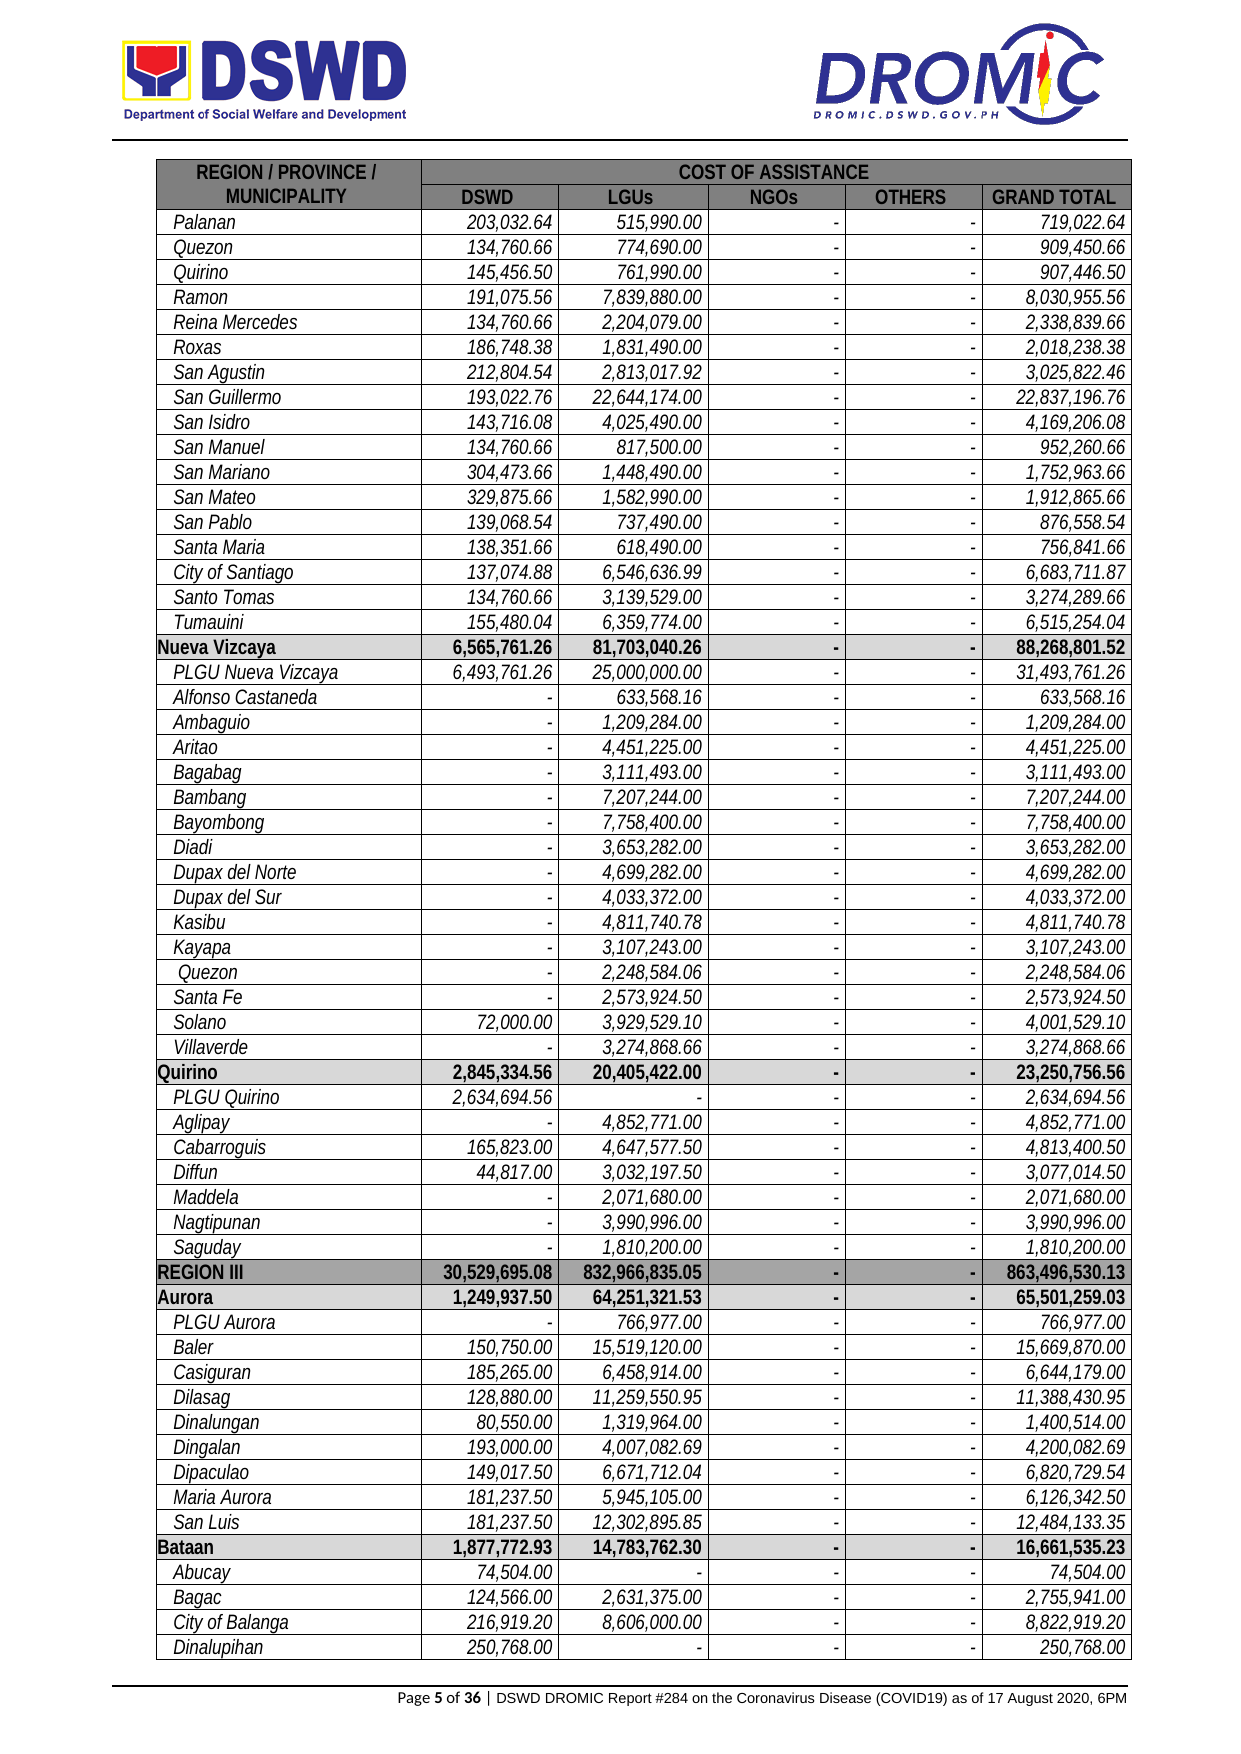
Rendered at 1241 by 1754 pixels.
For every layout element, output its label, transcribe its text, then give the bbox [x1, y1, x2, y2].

table_cell Cabarroguis [173, 1135, 421, 1159]
table_cell 4,811,740.78 [983, 910, 1131, 934]
table_cell 761,990.00 [559, 260, 708, 284]
table_cell - [422, 1310, 558, 1334]
table_cell Reina Mercedes [173, 310, 421, 334]
table_cell - [422, 810, 558, 834]
table_cell 65,501,259.03 [983, 1285, 1131, 1309]
table_cell 2,573,924.50 [559, 985, 708, 1009]
table_cell - [709, 1585, 845, 1609]
table_cell REGION III [157, 1260, 421, 1284]
table_cell - [709, 1410, 845, 1434]
table_cell 774,690.00 [559, 235, 708, 259]
table_cell - [846, 1010, 982, 1034]
table_cell - [709, 910, 845, 934]
table_cell 80,550.00 [422, 1410, 558, 1434]
table_cell - [709, 585, 845, 609]
table_cell - [846, 1110, 982, 1134]
table_cell 3,032,197.50 [559, 1160, 708, 1184]
table_cell [157, 385, 172, 409]
table_cell San Isidro [173, 410, 421, 434]
table_cell 3,139,529.00 [559, 585, 708, 609]
table_cell - [559, 1635, 708, 1659]
table_cell Palanan [173, 210, 421, 234]
table_cell - [846, 610, 982, 634]
table_cell [157, 710, 172, 734]
table_cell 11,388,430.95 [983, 1385, 1131, 1409]
table_cell [157, 1035, 172, 1059]
table_cell - [709, 1160, 845, 1184]
table_cell - [846, 1635, 982, 1659]
table_cell - [709, 335, 845, 359]
table_cell - [709, 1085, 845, 1109]
table_cell Tumauini [173, 610, 421, 634]
table_cell [157, 1485, 172, 1509]
table_cell - [422, 735, 558, 759]
table_cell - [422, 685, 558, 709]
table_cell - [709, 1635, 845, 1659]
table_cell 7,839,880.00 [559, 285, 708, 309]
table_cell Solano [173, 1010, 421, 1034]
picture [781, 23, 1133, 125]
table_cell 2,204,079.00 [559, 310, 708, 334]
table_cell [157, 835, 172, 859]
table_cell 6,683,711.87 [983, 560, 1131, 584]
table_cell 766,977.00 [559, 1310, 708, 1334]
table_cell 124,566.00 [422, 1585, 558, 1609]
table_cell 863,496,530.13 [983, 1260, 1131, 1284]
table_cell - [709, 1185, 845, 1209]
table_cell - [709, 210, 845, 234]
table_cell - [709, 285, 845, 309]
table_cell Diadi [173, 835, 421, 859]
table_cell 22,837,196.76 [983, 385, 1131, 409]
table_cell - [846, 710, 982, 734]
table_cell [157, 1385, 172, 1409]
table_cell 193,022.76 [422, 385, 558, 409]
table_cell [157, 560, 172, 584]
table_cell - [709, 1010, 845, 1034]
table_cell [157, 910, 172, 934]
table_cell 181,237.50 [422, 1510, 558, 1534]
table_cell Bataan [157, 1535, 421, 1559]
table_cell - [846, 460, 982, 484]
table_cell Dingalan [173, 1435, 421, 1459]
table_cell Diffun [173, 1160, 421, 1184]
table_cell - [709, 760, 845, 784]
table_cell 909,450.66 [983, 235, 1131, 259]
table_cell 11,259,550.95 [559, 1385, 708, 1409]
table_cell - [846, 1485, 982, 1509]
table_cell - [422, 960, 558, 984]
table_cell DSWD [422, 185, 558, 209]
table_cell 185,265.00 [422, 1360, 558, 1384]
table_cell 14,783,762.30 [559, 1535, 708, 1559]
table_cell Ramon [173, 285, 421, 309]
table_cell Roxas [173, 335, 421, 359]
table_cell 7,207,244.00 [559, 785, 708, 809]
table_cell [157, 535, 172, 559]
table_cell 3,653,282.00 [983, 835, 1131, 859]
table_cell - [422, 860, 558, 884]
table_cell - [709, 1060, 845, 1084]
table_cell [157, 260, 172, 284]
table_cell - [846, 1035, 982, 1059]
table_cell 4,811,740.78 [559, 910, 708, 934]
table_cell [157, 1160, 172, 1184]
table_cell - [846, 260, 982, 284]
table_cell 150,750.00 [422, 1335, 558, 1359]
table_cell 1,448,490.00 [559, 460, 708, 484]
table_cell - [846, 535, 982, 559]
table_cell - [846, 1460, 982, 1484]
table_cell 134,760.66 [422, 585, 558, 609]
table_cell - [709, 310, 845, 334]
table_cell [157, 1610, 172, 1634]
table_cell 4,699,282.00 [983, 860, 1131, 884]
table_cell Bagabag [173, 760, 421, 784]
table_cell Alfonso Castaneda [173, 685, 421, 709]
table_cell Nueva Vizcaya [157, 635, 421, 659]
table_cell 88,268,801.52 [983, 635, 1131, 659]
table_cell 145,456.50 [422, 260, 558, 284]
table_cell 155,480.04 [422, 610, 558, 634]
table_cell - [422, 1235, 558, 1259]
table_cell - [846, 1235, 982, 1259]
table_cell 4,200,082.69 [983, 1435, 1131, 1459]
table_cell 2,631,375.00 [559, 1585, 708, 1609]
table_cell 2,071,680.00 [983, 1185, 1131, 1209]
table_cell - [709, 1210, 845, 1234]
table_cell - [709, 1360, 845, 1384]
table_cell Bagac [173, 1585, 421, 1609]
table_cell Dinalupihan [173, 1635, 421, 1659]
table_cell 6,820,729.54 [983, 1460, 1131, 1484]
table_cell - [709, 1235, 845, 1259]
table_cell Bayombong [173, 810, 421, 834]
table_cell - [846, 1535, 982, 1559]
table_cell 128,880.00 [422, 1385, 558, 1409]
table_cell - [846, 585, 982, 609]
table_cell - [422, 985, 558, 1009]
table_cell - [846, 410, 982, 434]
table_cell [157, 1310, 172, 1334]
table_cell 618,490.00 [559, 535, 708, 559]
table_cell Aritao [173, 735, 421, 759]
table_cell 7,758,400.00 [559, 810, 708, 834]
table_cell - [709, 1135, 845, 1159]
table_cell 139,068.54 [422, 510, 558, 534]
table_cell - [846, 210, 982, 234]
table_cell 2,755,941.00 [983, 1585, 1131, 1609]
table_cell 4,033,372.00 [559, 885, 708, 909]
table_cell 6,359,774.00 [559, 610, 708, 634]
table_cell 876,558.54 [983, 510, 1131, 534]
table_cell 44,817.00 [422, 1160, 558, 1184]
table_cell 4,007,082.69 [559, 1435, 708, 1459]
table_cell 3,274,868.66 [559, 1035, 708, 1059]
table_cell [157, 360, 172, 384]
table_cell PLGU Aurora [173, 1310, 421, 1334]
table_cell - [709, 610, 845, 634]
table_cell 2,813,017.92 [559, 360, 708, 384]
table_cell - [846, 435, 982, 459]
table_cell - [422, 835, 558, 859]
table_cell 74,504.00 [983, 1560, 1131, 1584]
table_cell - [846, 1285, 982, 1309]
table_header COST OF ASSISTANCE [422, 160, 1131, 184]
table_cell 216,919.20 [422, 1610, 558, 1634]
table_cell - [846, 1210, 982, 1234]
table_cell 832,966,835.05 [559, 1260, 708, 1284]
table_cell [157, 1235, 172, 1259]
table_cell PLGU Quirino [173, 1085, 421, 1109]
table_cell 6,515,254.04 [983, 610, 1131, 634]
table_cell - [422, 1185, 558, 1209]
table_cell - [709, 1035, 845, 1059]
table_cell 756,841.66 [983, 535, 1131, 559]
table_cell - [422, 1210, 558, 1234]
table_cell - [846, 635, 982, 659]
table_cell Aurora [157, 1285, 421, 1309]
table_cell 1,209,284.00 [983, 710, 1131, 734]
table_cell - [709, 985, 845, 1009]
table_cell 2,248,584.06 [559, 960, 708, 984]
table_cell Maria Aurora [173, 1485, 421, 1509]
table_cell 186,748.38 [422, 335, 558, 359]
table_cell 3,929,529.10 [559, 1010, 708, 1034]
table_cell 1,319,964.00 [559, 1410, 708, 1434]
table_cell [157, 460, 172, 484]
table_cell - [846, 885, 982, 909]
table_cell [157, 960, 172, 984]
table_cell Santa Maria [173, 535, 421, 559]
table_cell Dilasag [173, 1385, 421, 1409]
table_cell - [846, 510, 982, 534]
table_cell 1,912,865.66 [983, 485, 1131, 509]
table_cell - [846, 1385, 982, 1409]
table_cell 74,504.00 [422, 1560, 558, 1584]
table_cell - [709, 835, 845, 859]
table_cell - [709, 1510, 845, 1534]
table_cell NGOs [709, 185, 845, 209]
table_cell Maddela [173, 1185, 421, 1209]
table_cell - [559, 1560, 708, 1584]
table_cell 4,852,771.00 [983, 1110, 1131, 1134]
table_cell - [709, 1260, 845, 1284]
table_cell 4,699,282.00 [559, 860, 708, 884]
table_cell - [559, 1085, 708, 1109]
table_cell San Mateo [173, 485, 421, 509]
table_cell - [846, 1510, 982, 1534]
table_cell 3,077,014.50 [983, 1160, 1131, 1184]
table_cell 2,071,680.00 [559, 1185, 708, 1209]
table_cell 3,653,282.00 [559, 835, 708, 859]
table_cell [157, 735, 172, 759]
table_cell Villaverde [173, 1035, 421, 1059]
table_cell 72,000.00 [422, 1010, 558, 1034]
table_cell [157, 985, 172, 1009]
table_cell [157, 885, 172, 909]
table_cell [157, 1135, 172, 1159]
table_cell Quezon [173, 960, 421, 984]
table_cell - [422, 910, 558, 934]
table_cell [157, 485, 172, 509]
table_cell - [709, 810, 845, 834]
table_cell - [846, 685, 982, 709]
table_cell 1,209,284.00 [559, 710, 708, 734]
table_cell - [709, 1460, 845, 1484]
table_cell - [709, 1485, 845, 1509]
table_cell - [846, 335, 982, 359]
table_cell 138,351.66 [422, 535, 558, 559]
table_cell [157, 860, 172, 884]
table_cell - [709, 1310, 845, 1334]
table_cell [157, 1110, 172, 1134]
table_cell - [846, 935, 982, 959]
table_cell Casiguran [173, 1360, 421, 1384]
table_cell 3,990,996.00 [983, 1210, 1131, 1234]
table_cell - [846, 760, 982, 784]
table_cell 1,582,990.00 [559, 485, 708, 509]
table_cell - [846, 1135, 982, 1159]
table_cell 2,634,694.56 [983, 1085, 1131, 1109]
table_cell Kasibu [173, 910, 421, 934]
table_cell [157, 685, 172, 709]
table_cell 952,260.66 [983, 435, 1131, 459]
table_cell 3,274,289.66 [983, 585, 1131, 609]
table_cell Abucay [173, 1560, 421, 1584]
table_cell - [709, 460, 845, 484]
table_cell - [709, 1535, 845, 1559]
table_cell Dupax del Sur [173, 885, 421, 909]
table_cell 304,473.66 [422, 460, 558, 484]
table_cell 1,400,514.00 [983, 1410, 1131, 1434]
table_cell 6,458,914.00 [559, 1360, 708, 1384]
table_cell - [709, 510, 845, 534]
table_cell [157, 660, 172, 684]
table_cell 30,529,695.08 [422, 1260, 558, 1284]
table_cell [157, 1585, 172, 1609]
table_cell [157, 210, 172, 234]
table_cell - [846, 235, 982, 259]
table_cell [157, 1560, 172, 1584]
table_cell 81,703,040.26 [559, 635, 708, 659]
table_cell [157, 285, 172, 309]
table_cell San Manuel [173, 435, 421, 459]
table_cell - [846, 960, 982, 984]
table_cell - [709, 1110, 845, 1134]
table_cell - [709, 1285, 845, 1309]
table_cell - [846, 1610, 982, 1634]
table_cell 6,493,761.26 [422, 660, 558, 684]
table_cell 16,661,535.23 [983, 1535, 1131, 1559]
table_cell - [709, 560, 845, 584]
table_cell GRAND TOTAL [983, 185, 1131, 209]
table_cell 3,107,243.00 [983, 935, 1131, 959]
table_cell [157, 310, 172, 334]
table_cell 250,768.00 [983, 1635, 1131, 1659]
table_cell - [709, 860, 845, 884]
table_cell San Mariano [173, 460, 421, 484]
table_cell Aglipay [173, 1110, 421, 1134]
table_cell [157, 785, 172, 809]
table_cell - [709, 785, 845, 809]
table_cell - [709, 885, 845, 909]
table_cell 137,074.88 [422, 560, 558, 584]
table_cell - [709, 735, 845, 759]
table_cell [157, 1510, 172, 1534]
table_cell 1,810,200.00 [983, 1235, 1131, 1259]
table_cell - [846, 735, 982, 759]
table_cell [157, 1460, 172, 1484]
table_cell 31,493,761.26 [983, 660, 1131, 684]
table_cell [157, 585, 172, 609]
table_cell - [846, 560, 982, 584]
table_cell San Agustin [173, 360, 421, 384]
table_cell [157, 1635, 172, 1659]
table_cell 7,207,244.00 [983, 785, 1131, 809]
table_cell Santa Fe [173, 985, 421, 1009]
table_cell - [422, 885, 558, 909]
table_cell 12,302,895.85 [559, 1510, 708, 1534]
table_cell 134,760.66 [422, 235, 558, 259]
table_cell 4,813,400.50 [983, 1135, 1131, 1159]
table_cell [157, 1410, 172, 1434]
table_cell Kayapa [173, 935, 421, 959]
table_cell Baler [173, 1335, 421, 1359]
table_cell 907,446.50 [983, 260, 1131, 284]
table_cell 3,111,493.00 [983, 760, 1131, 784]
table_cell Nagtipunan [173, 1210, 421, 1234]
table_cell 4,451,225.00 [983, 735, 1131, 759]
table_cell [157, 235, 172, 259]
table_cell - [709, 635, 845, 659]
table_cell City of Balanga [173, 1610, 421, 1634]
table_cell [157, 610, 172, 634]
table_cell City of Santiago [173, 560, 421, 584]
table_cell - [422, 785, 558, 809]
table_cell 2,634,694.56 [422, 1085, 558, 1109]
table_cell 719,022.64 [983, 210, 1131, 234]
table_cell Dupax del Norte [173, 860, 421, 884]
picture [112, 37, 416, 125]
table_cell - [709, 1435, 845, 1459]
table_cell - [422, 1035, 558, 1059]
table_cell 1,831,490.00 [559, 335, 708, 359]
table_cell - [709, 710, 845, 734]
table_cell 1,752,963.66 [983, 460, 1131, 484]
table_cell - [846, 660, 982, 684]
table_cell - [846, 385, 982, 409]
table_cell 64,251,321.53 [559, 1285, 708, 1309]
table_cell 1,249,937.50 [422, 1285, 558, 1309]
table_cell [157, 760, 172, 784]
table_cell [157, 510, 172, 534]
table_cell [157, 410, 172, 434]
table_cell [157, 1335, 172, 1359]
table_cell Dinalungan [173, 1410, 421, 1434]
table_cell 737,490.00 [559, 510, 708, 534]
table_cell - [846, 1410, 982, 1434]
table_cell - [709, 1560, 845, 1584]
table_cell 3,025,822.46 [983, 360, 1131, 384]
table_cell [157, 1010, 172, 1034]
table_cell - [846, 1585, 982, 1609]
table_cell LGUs [559, 185, 708, 209]
table_cell 329,875.66 [422, 485, 558, 509]
table_cell - [846, 1560, 982, 1584]
table_cell [157, 810, 172, 834]
table_cell 6,126,342.50 [983, 1485, 1131, 1509]
table_cell 8,030,955.56 [983, 285, 1131, 309]
table_cell 817,500.00 [559, 435, 708, 459]
table_cell 6,546,636.99 [559, 560, 708, 584]
table_cell San Pablo [173, 510, 421, 534]
table_cell - [709, 1385, 845, 1409]
table_cell San Guillermo [173, 385, 421, 409]
table_cell - [709, 485, 845, 509]
table_cell - [846, 485, 982, 509]
table_cell [157, 1360, 172, 1384]
table_cell - [709, 360, 845, 384]
table_cell 515,990.00 [559, 210, 708, 234]
table_cell Quezon [173, 235, 421, 259]
table_cell 193,000.00 [422, 1435, 558, 1459]
table_cell 2,018,238.38 [983, 335, 1131, 359]
table_cell 23,250,756.56 [983, 1060, 1131, 1084]
table_cell - [846, 360, 982, 384]
table_cell - [846, 1435, 982, 1459]
table_cell 4,451,225.00 [559, 735, 708, 759]
table_cell Santo Tomas [173, 585, 421, 609]
table_cell [157, 1435, 172, 1459]
table_cell 143,716.08 [422, 410, 558, 434]
table_cell - [422, 935, 558, 959]
table_cell - [846, 1160, 982, 1184]
table_cell 4,169,206.08 [983, 410, 1131, 434]
table_cell 203,032.64 [422, 210, 558, 234]
table_cell [157, 1210, 172, 1234]
table_cell 212,804.54 [422, 360, 558, 384]
table_cell - [846, 1360, 982, 1384]
table_cell - [709, 535, 845, 559]
table_cell Quirino [173, 260, 421, 284]
table_cell 8,822,919.20 [983, 1610, 1131, 1634]
table_cell - [846, 810, 982, 834]
table_cell - [709, 935, 845, 959]
table_cell 134,760.66 [422, 435, 558, 459]
table_cell - [709, 685, 845, 709]
table_cell 766,977.00 [983, 1310, 1131, 1334]
table_cell - [846, 785, 982, 809]
table_cell 15,669,870.00 [983, 1335, 1131, 1359]
table_cell - [422, 760, 558, 784]
table_cell 6,644,179.00 [983, 1360, 1131, 1384]
table_cell 181,237.50 [422, 1485, 558, 1509]
table_cell 2,338,839.66 [983, 310, 1131, 334]
table_cell [157, 335, 172, 359]
table_cell - [846, 985, 982, 1009]
table_cell - [846, 1260, 982, 1284]
table_cell 633,568.16 [983, 685, 1131, 709]
table_cell 25,000,000.00 [559, 660, 708, 684]
table_cell 1,877,772.93 [422, 1535, 558, 1559]
table_cell [157, 435, 172, 459]
table_cell [157, 1185, 172, 1209]
table_cell - [846, 1060, 982, 1084]
table_cell 15,519,120.00 [559, 1335, 708, 1359]
table_cell - [846, 310, 982, 334]
table_cell Dipaculao [173, 1460, 421, 1484]
table_cell - [709, 435, 845, 459]
table_cell - [846, 1085, 982, 1109]
table_cell 3,274,868.66 [983, 1035, 1131, 1059]
table_cell OTHERS [846, 185, 982, 209]
table_cell - [846, 1335, 982, 1359]
table_cell Ambaguio [173, 710, 421, 734]
table_cell - [846, 910, 982, 934]
table_cell - [422, 710, 558, 734]
table_cell 6,565,761.26 [422, 635, 558, 659]
table_cell 4,647,577.50 [559, 1135, 708, 1159]
table_cell 5,945,105.00 [559, 1485, 708, 1509]
table_cell 6,671,712.04 [559, 1460, 708, 1484]
table_cell Saguday [173, 1235, 421, 1259]
table_cell - [709, 385, 845, 409]
table_cell - [709, 1335, 845, 1359]
table_cell 4,033,372.00 [983, 885, 1131, 909]
table_cell 7,758,400.00 [983, 810, 1131, 834]
table_cell 4,001,529.10 [983, 1010, 1131, 1034]
table_cell 4,025,490.00 [559, 410, 708, 434]
table_cell 22,644,174.00 [559, 385, 708, 409]
table_cell 250,768.00 [422, 1635, 558, 1659]
table_cell - [846, 835, 982, 859]
table_cell 191,075.56 [422, 285, 558, 309]
table_cell 149,017.50 [422, 1460, 558, 1484]
table_cell - [709, 235, 845, 259]
table_cell 2,845,334.56 [422, 1060, 558, 1084]
table_header REGION / PROVINCE / MUNICIPALITY [157, 160, 421, 209]
table_cell 633,568.16 [559, 685, 708, 709]
table_cell - [709, 960, 845, 984]
table_cell [157, 1085, 172, 1109]
table_cell 3,111,493.00 [559, 760, 708, 784]
table_cell Quirino [157, 1060, 421, 1084]
table_cell 8,606,000.00 [559, 1610, 708, 1634]
table_cell 134,760.66 [422, 310, 558, 334]
table_cell 4,852,771.00 [559, 1110, 708, 1134]
table_cell - [422, 1110, 558, 1134]
table_cell 165,823.00 [422, 1135, 558, 1159]
table_cell 1,810,200.00 [559, 1235, 708, 1259]
table_cell 3,990,996.00 [559, 1210, 708, 1234]
table_cell PLGU Nueva Vizcaya [173, 660, 421, 684]
table_cell [157, 935, 172, 959]
table_cell 2,248,584.06 [983, 960, 1131, 984]
table_cell - [846, 1185, 982, 1209]
table_cell 12,484,133.35 [983, 1510, 1131, 1534]
table_cell 3,107,243.00 [559, 935, 708, 959]
table_cell - [709, 410, 845, 434]
table_cell - [846, 1310, 982, 1334]
table_cell Bambang [173, 785, 421, 809]
table_cell 20,405,422.00 [559, 1060, 708, 1084]
table_cell - [709, 1610, 845, 1634]
table_cell - [846, 285, 982, 309]
table_cell 2,573,924.50 [983, 985, 1131, 1009]
table_cell - [709, 660, 845, 684]
table_cell - [709, 260, 845, 284]
table_cell - [846, 860, 982, 884]
table_cell San Luis [173, 1510, 421, 1534]
